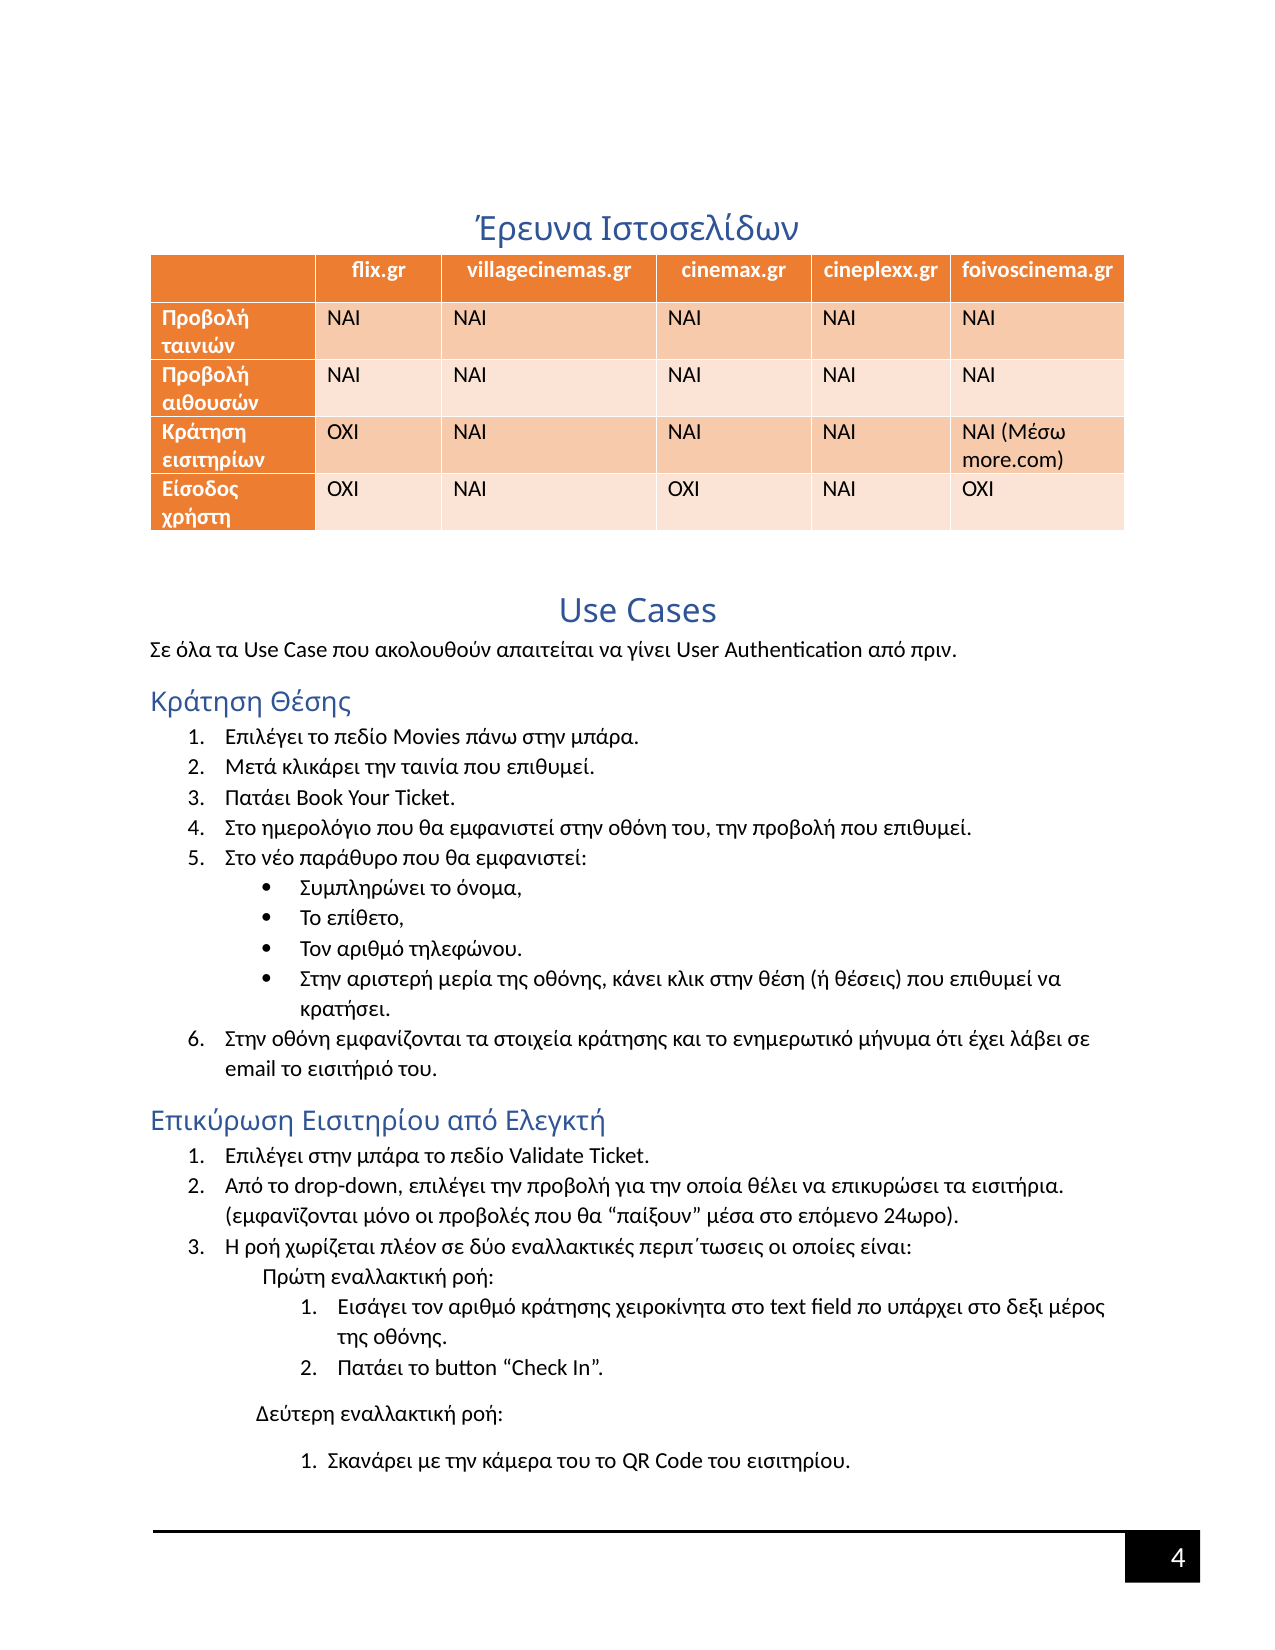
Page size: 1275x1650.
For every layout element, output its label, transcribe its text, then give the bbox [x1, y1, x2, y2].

table_cell ΝΑΙ [657, 303, 811, 359]
table_cell ΝΑΙ [442, 474, 656, 530]
list Στο ημερολόγιο που θα εμφανιστεί στην οθόνη του, την προβολή που επιθυμεί. [187, 813, 1125, 841]
table_cell ΝΑΙ [657, 360, 811, 416]
table_cell ΝΑΙ [812, 360, 950, 416]
table_cell ΟΧΙ [316, 474, 441, 530]
list Μετά κλικάρει την ταινία που επιθυμεί. [187, 752, 1125, 780]
list Στην αριστερή μερία της οθόνης, κάνει κλικ στην θέση (ή θέσεις) που επιθυμεί να κρατήσει. [262, 964, 1125, 1022]
table_cell Προβολή ταινιών [151, 303, 315, 359]
table_cell ΟΧΙ [951, 474, 1124, 530]
table_header flix.gr [316, 255, 441, 302]
table_cell ΝΑΙ [442, 417, 656, 473]
subtitle Έρευνα Ιστοσελίδων [150, 205, 1125, 251]
table_header foivoscinema.gr [951, 255, 1124, 302]
table_cell ΝΑΙ [657, 417, 811, 473]
table_cell ΝΑΙ [442, 360, 656, 416]
table_cell ΝΑΙ (Μέσω more.com) [951, 417, 1124, 473]
table_cell ΝΑΙ [316, 303, 441, 359]
text Δεύτερη εναλλακτική ροή: [225, 1399, 1125, 1427]
table_cell ΟΧΙ [316, 417, 441, 473]
subtitle Use Cases [150, 587, 1125, 632]
table_cell ΝΑΙ [951, 360, 1124, 416]
list Επιλέγει το πεδίο Movies πάνω στην μπάρα. [187, 722, 1125, 750]
table_header villagecinemas.gr [442, 255, 656, 302]
table_cell ΝΑΙ [812, 417, 950, 473]
list Η ροή χωρίζεται πλέον σε δύο εναλλακτικές περιπ΄τωσεις οι οποίες είναι: [187, 1232, 1125, 1260]
subtitle Κράτηση Θέσης [150, 682, 1125, 719]
table_cell Προβολή αιθουσών [151, 360, 315, 416]
list Από το drop-down, επιλέγει την προβολή για την οποία θέλει να επικυρώσει τα εισιτήρια. (εμφανϊζονται μόνο οι προβολές που θα “παίξουν” μέσα στο επόμενο 24ωρο). [187, 1171, 1125, 1229]
table_cell ΝΑΙ [951, 303, 1124, 359]
list Στην οθόνη εμφανίζονται τα στοιχεία κράτησης και το ενημερωτικό μήνυμα ότι έχει λάβει σε email το εισιτήριό του. [187, 1024, 1125, 1082]
table_header cineplexx.gr [812, 255, 950, 302]
list Πατάει Book Your Ticket. [187, 783, 1125, 811]
list Το επίθετο, [262, 903, 1125, 931]
subtitle Επικύρωση Εισιτηρίου από Ελεγκτή [150, 1101, 1125, 1138]
list Πατάει το button “Check In”. [300, 1353, 1125, 1381]
table_cell ΝΑΙ [812, 474, 950, 530]
list Εισάγει τον αριθμό κράτησης χειροκίνητα στο text field πο υπάρχει στο δεξι μέρος της οθόνης. [300, 1292, 1125, 1350]
table_cell ΝΑΙ [442, 303, 656, 359]
table_cell ΟΧΙ [657, 474, 811, 530]
table_header cinemax.gr [657, 255, 811, 302]
list Στο νέο παράθυρο που θα εμφανιστεί: [187, 843, 1125, 871]
text 1. Σκανάρει με την κάμερα του το QR Code του εισιτηρίου. [225, 1446, 1125, 1474]
table_cell Είσοδος χρήστη [151, 474, 315, 530]
table_header [151, 255, 315, 302]
list Τον αριθμό τηλεφώνου. [262, 934, 1125, 962]
text Σε όλα τα Use Case που ακολουθούν απαιτείται να γίνει User Authentication από πριν. [150, 636, 1125, 663]
table_cell ΝΑΙ [316, 360, 441, 416]
list Επιλέγει στην μπάρα το πεδίο Validate Ticket. [187, 1141, 1125, 1169]
list Πρώτη εναλλακτική ροή: [262, 1262, 1125, 1290]
list Συμπληρώνει το όνομα, [262, 873, 1125, 901]
table_cell ΝΑΙ [812, 303, 950, 359]
table_cell Κράτηση εισιτηρίων [151, 417, 315, 473]
